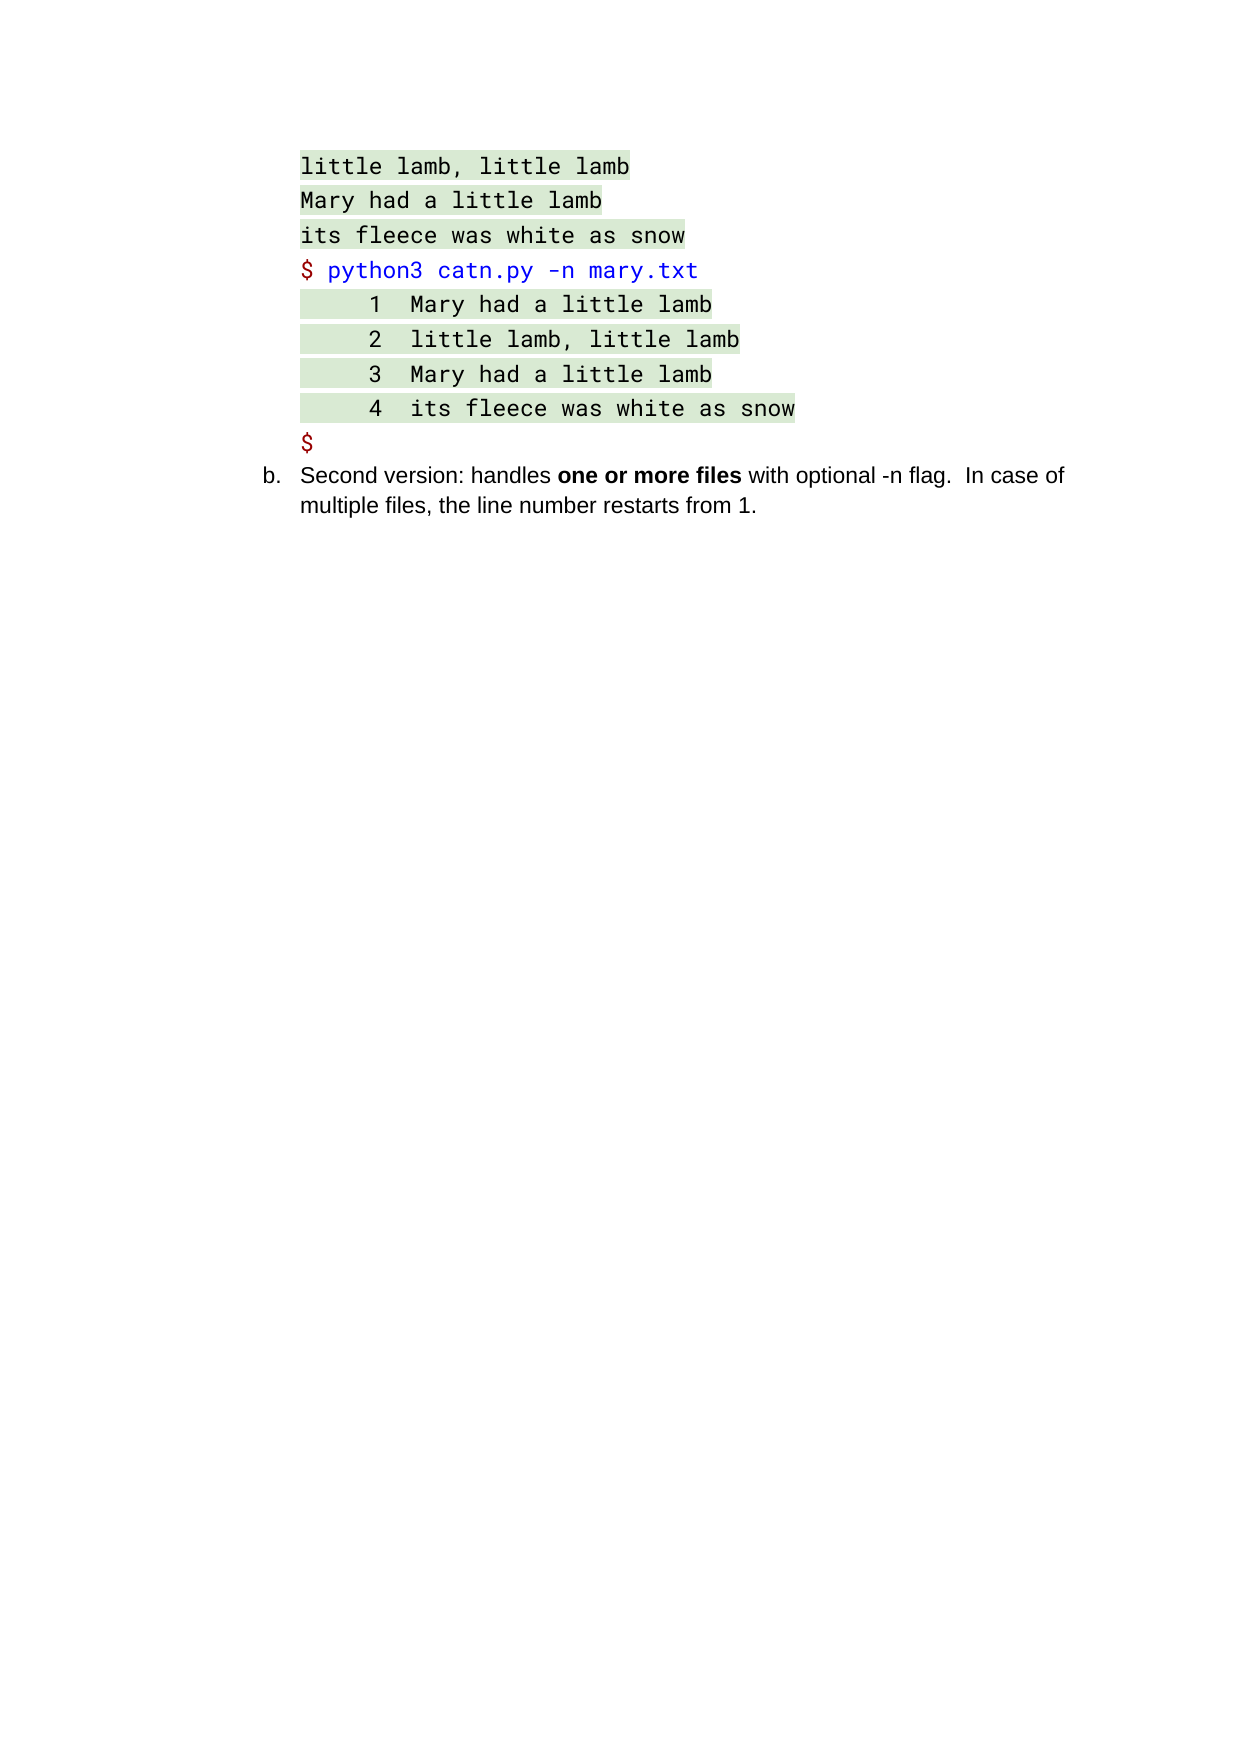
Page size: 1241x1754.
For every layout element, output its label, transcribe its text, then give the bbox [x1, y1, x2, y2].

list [262, 150, 1090, 458]
list Second version: handles one or more files with optional -n flag. In case of multiple files, the line number restarts from 1. [262, 462, 1090, 519]
